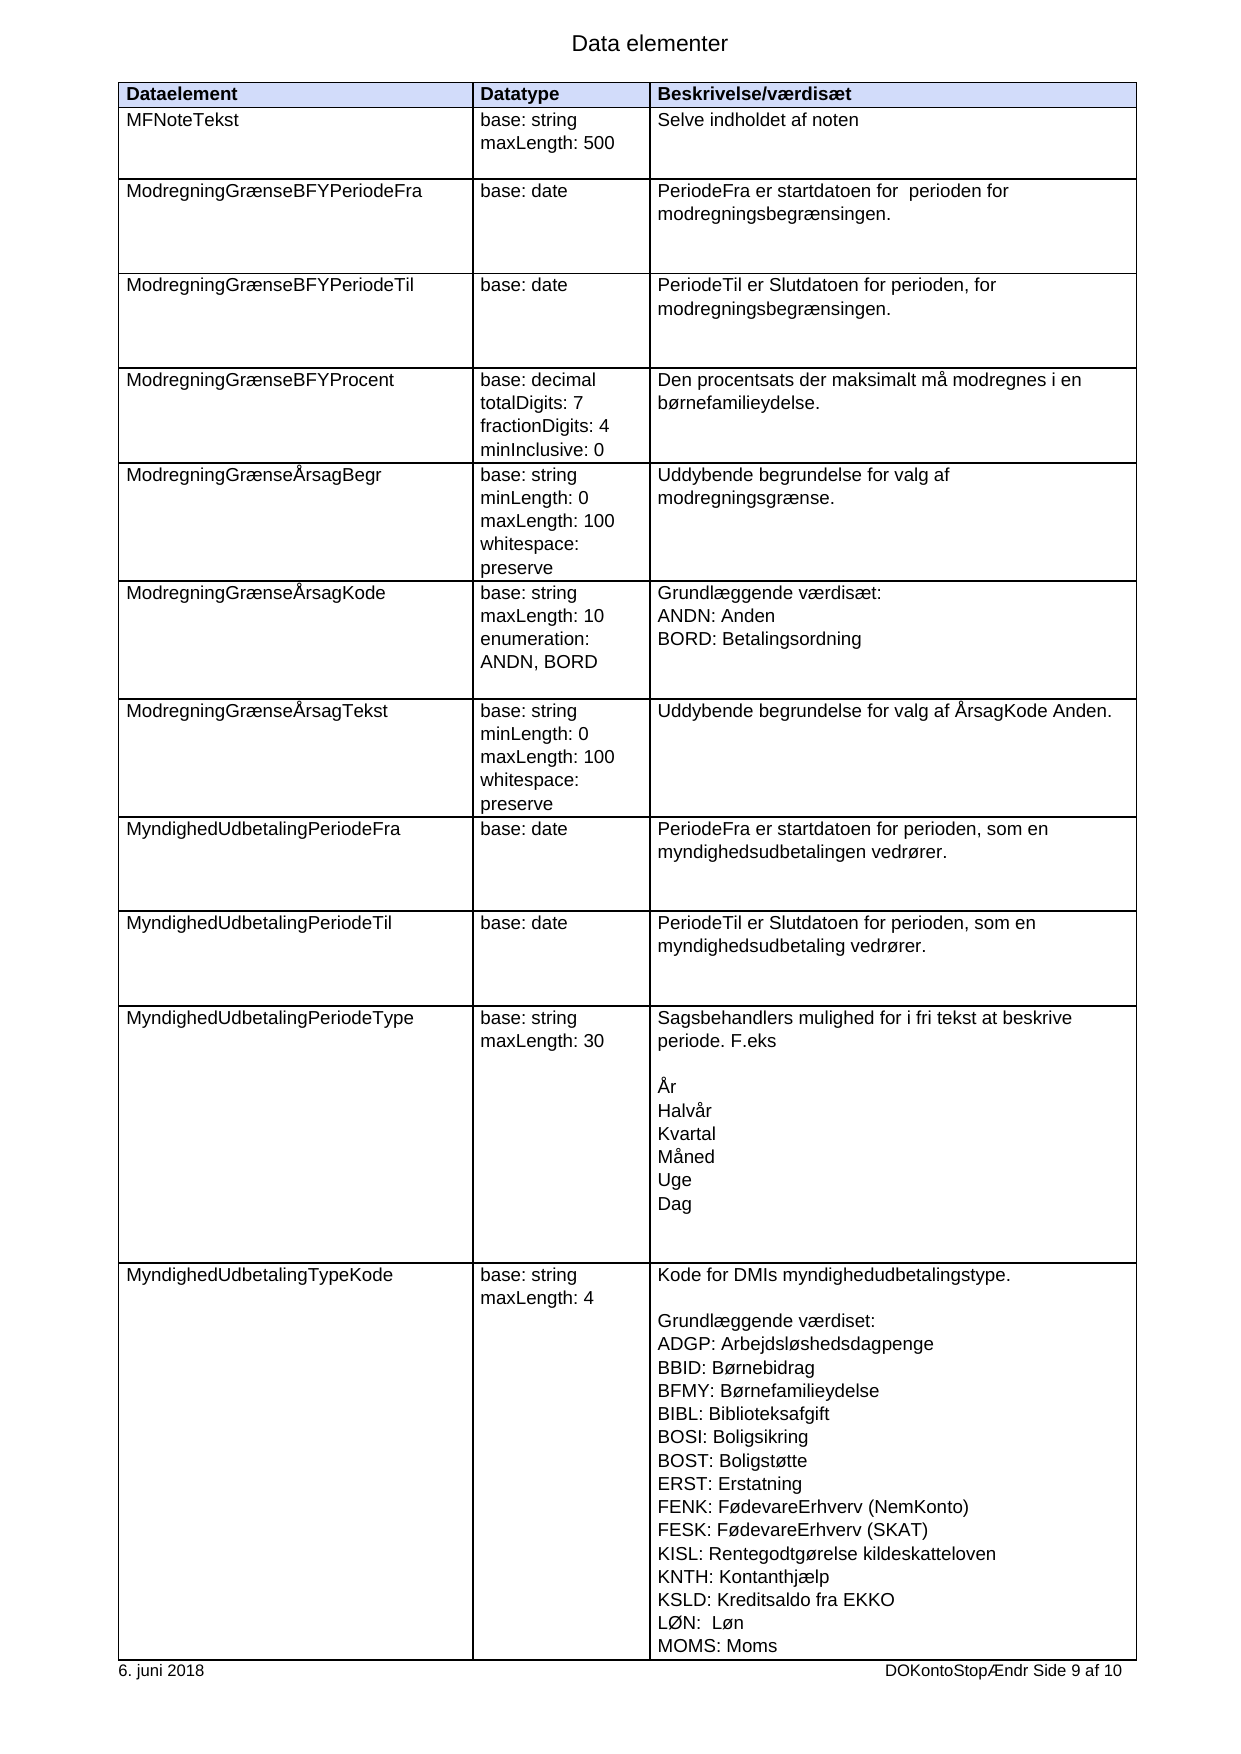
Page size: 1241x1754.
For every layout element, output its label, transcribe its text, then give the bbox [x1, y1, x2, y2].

table_cell ModregningGrænseBFYPeriodeFra [119, 180, 472, 273]
table_cell base: decimal totalDigits: 7 fractionDigits: 4 minInclusive: 0 [474, 369, 649, 462]
table_cell PeriodeFra er startdatoen for perioden for modregningsbegrænsingen. [651, 180, 1136, 273]
table_cell base: date [474, 912, 649, 1005]
table_cell base: date [474, 274, 649, 367]
table_cell MyndighedUdbetalingPeriodeType [119, 1007, 472, 1262]
table_cell base: string minLength: 0 maxLength: 100 whitespace: preserve [474, 700, 649, 816]
table_cell MFNoteTekst [119, 108, 472, 178]
table_cell base: date [474, 818, 649, 910]
table_cell base: string maxLength: 10 enumeration: ANDN, BORD [474, 582, 649, 698]
table_header Datatype [474, 83, 649, 107]
table_cell PeriodeFra er startdatoen for perioden, som en myndighedsudbetalingen vedrører. [651, 818, 1136, 910]
table_cell ModregningGrænseÅrsagKode [119, 582, 472, 698]
table_cell base: date [474, 180, 649, 273]
table_cell Uddybende begrundelse for valg af modregningsgrænse. [651, 464, 1136, 580]
table_cell PeriodeTil er Slutdatoen for perioden, som en myndighedsudbetaling vedrører. [651, 912, 1136, 1005]
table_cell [474, 1264, 649, 1659]
table_cell ModregningGrænseBFYProcent [119, 369, 472, 462]
table_cell Sagsbehandlers mulighed for i fri tekst at beskrive periode. F.eks År Halvår Kvartal Måned Uge Dag [651, 1007, 1136, 1262]
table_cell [651, 1264, 1136, 1659]
table_cell Selve indholdet af noten [651, 108, 1136, 178]
table_cell base: string maxLength: 30 [474, 1007, 649, 1262]
table_cell base: string maxLength: 500 [474, 108, 649, 178]
table_cell PeriodeTil er Slutdatoen for perioden, for modregningsbegrænsingen. [651, 274, 1136, 367]
table_cell ModregningGrænseBFYPeriodeTil [119, 274, 472, 367]
table_header Dataelement [119, 83, 472, 107]
table_cell MyndighedUdbetalingPeriodeFra [119, 818, 472, 910]
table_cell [119, 1264, 472, 1659]
table_cell ModregningGrænseÅrsagTekst [119, 700, 472, 816]
table_cell MyndighedUdbetalingPeriodeTil [119, 912, 472, 1005]
table_cell Den procentsats der maksimalt må modregnes i en børnefamilieydelse. [651, 369, 1136, 462]
table_cell ModregningGrænseÅrsagBegr [119, 464, 472, 580]
table_cell Uddybende begrundelse for valg af ÅrsagKode Anden. [651, 700, 1136, 816]
table_cell base: string minLength: 0 maxLength: 100 whitespace: preserve [474, 464, 649, 580]
table_header Beskrivelse/værdisæt [651, 83, 1136, 107]
table_cell Grundlæggende værdisæt: ANDN: Anden BORD: Betalingsordning [651, 582, 1136, 698]
